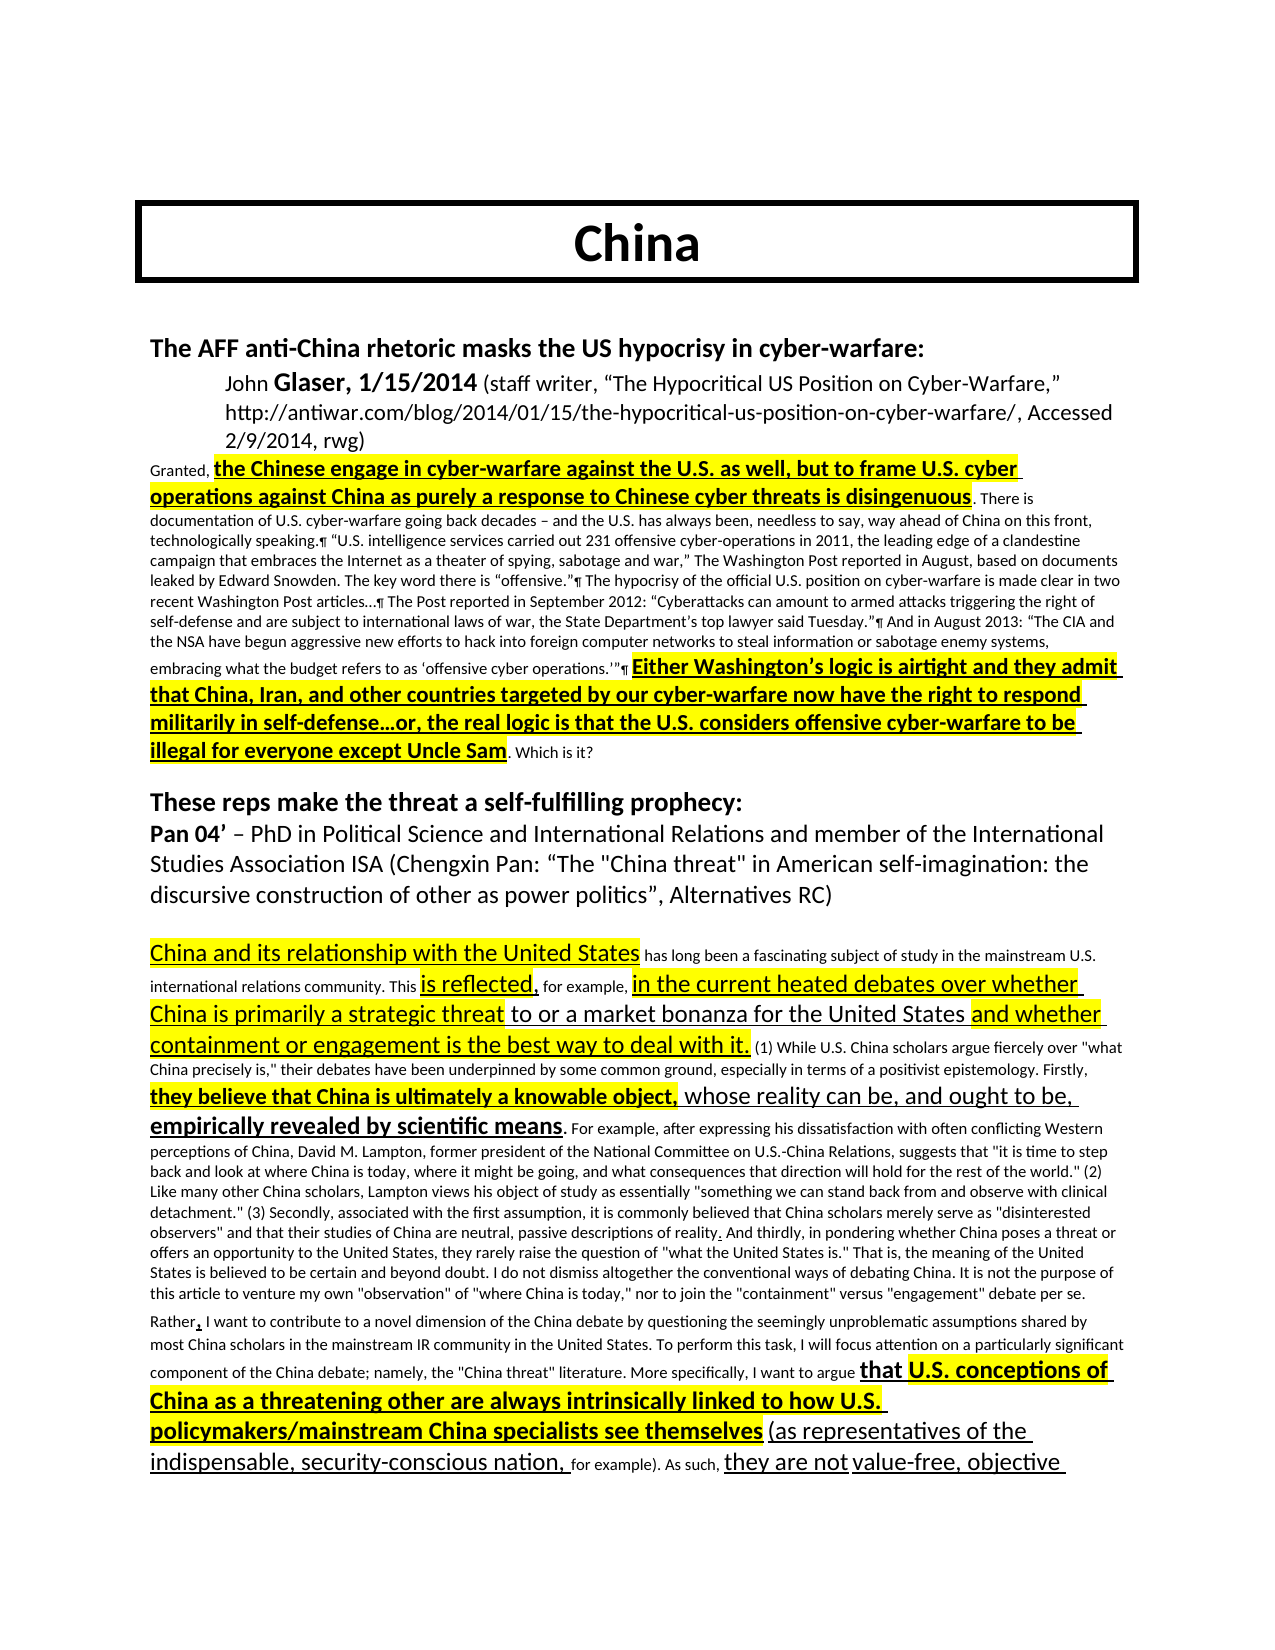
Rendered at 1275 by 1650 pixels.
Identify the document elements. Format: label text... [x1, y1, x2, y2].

text Pan 04’ – PhD in Political Science and International Relations and member of the International Studies Association ISA (Chengxin Pan: “The "China threat" in American self-imagination: the discursive construction of other as power politics”, Alternatives RC) [150, 818, 1125, 909]
subtitle The AFF anti-China rhetoric masks the US hypocrisy in cyber-warfare: [150, 332, 1125, 365]
text http://antiwar.com/blog/2014/01/15/the-hypocritical-us-position-on-cyber-warfare/, Accessed 2/9/2014, rwg) [225, 398, 1125, 454]
subtitle China [142, 206, 1133, 277]
text John Glaser, 1/15/2014 (staff writer, “The Hypocritical US Position on Cyber-Warfare,” [150, 365, 1125, 398]
subtitle These reps make the threat a self-fulfilling prophecy: [150, 785, 1125, 818]
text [150, 937, 1125, 1476]
text Granted, the Chinese engage in cyber-warfare against the U.S. as well, but to frame U.S. cyber operations against China as purely a response to Chinese cyber threats is disingenuous. There is documentation of U.S. cyber-warfare going back decades – and the U.S. has always been, needless to say, way ahead of China on this front, technologically speaking.¶ “U.S. intelligence services carried out 231 offensive cyber-operations in 2011, the leading edge of a clandestine campaign that embraces the Internet as a theater of spying, sabotage and war,” The Washington Post reported in August, based on documents leaked by Edward Snowden. The key word there is “offensive.”¶ The hypocrisy of the official U.S. position on cyber-warfare is made clear in two recent Washington Post articles…¶ The Post reported in September 2012: “Cyberattacks can amount to armed attacks triggering the right of self-defense and are subject to international laws of war, the State Department’s top lawyer said Tuesday.”¶ And in August 2013: “The CIA and the NSA have begun aggressive new efforts to hack into foreign computer networks to steal information or sabotage enemy systems, embracing what the budget refers to as ‘offensive cyber operations.’”¶ Either Washington’s logic is airtight and they admit that China, Iran, and other countries targeted by our cyber-warfare now have the right to respond militarily in self-defense…or, the real logic is that the U.S. considers offensive cyber-warfare to be illegal for everyone except Uncle Sam. Which is it? [150, 454, 1125, 764]
